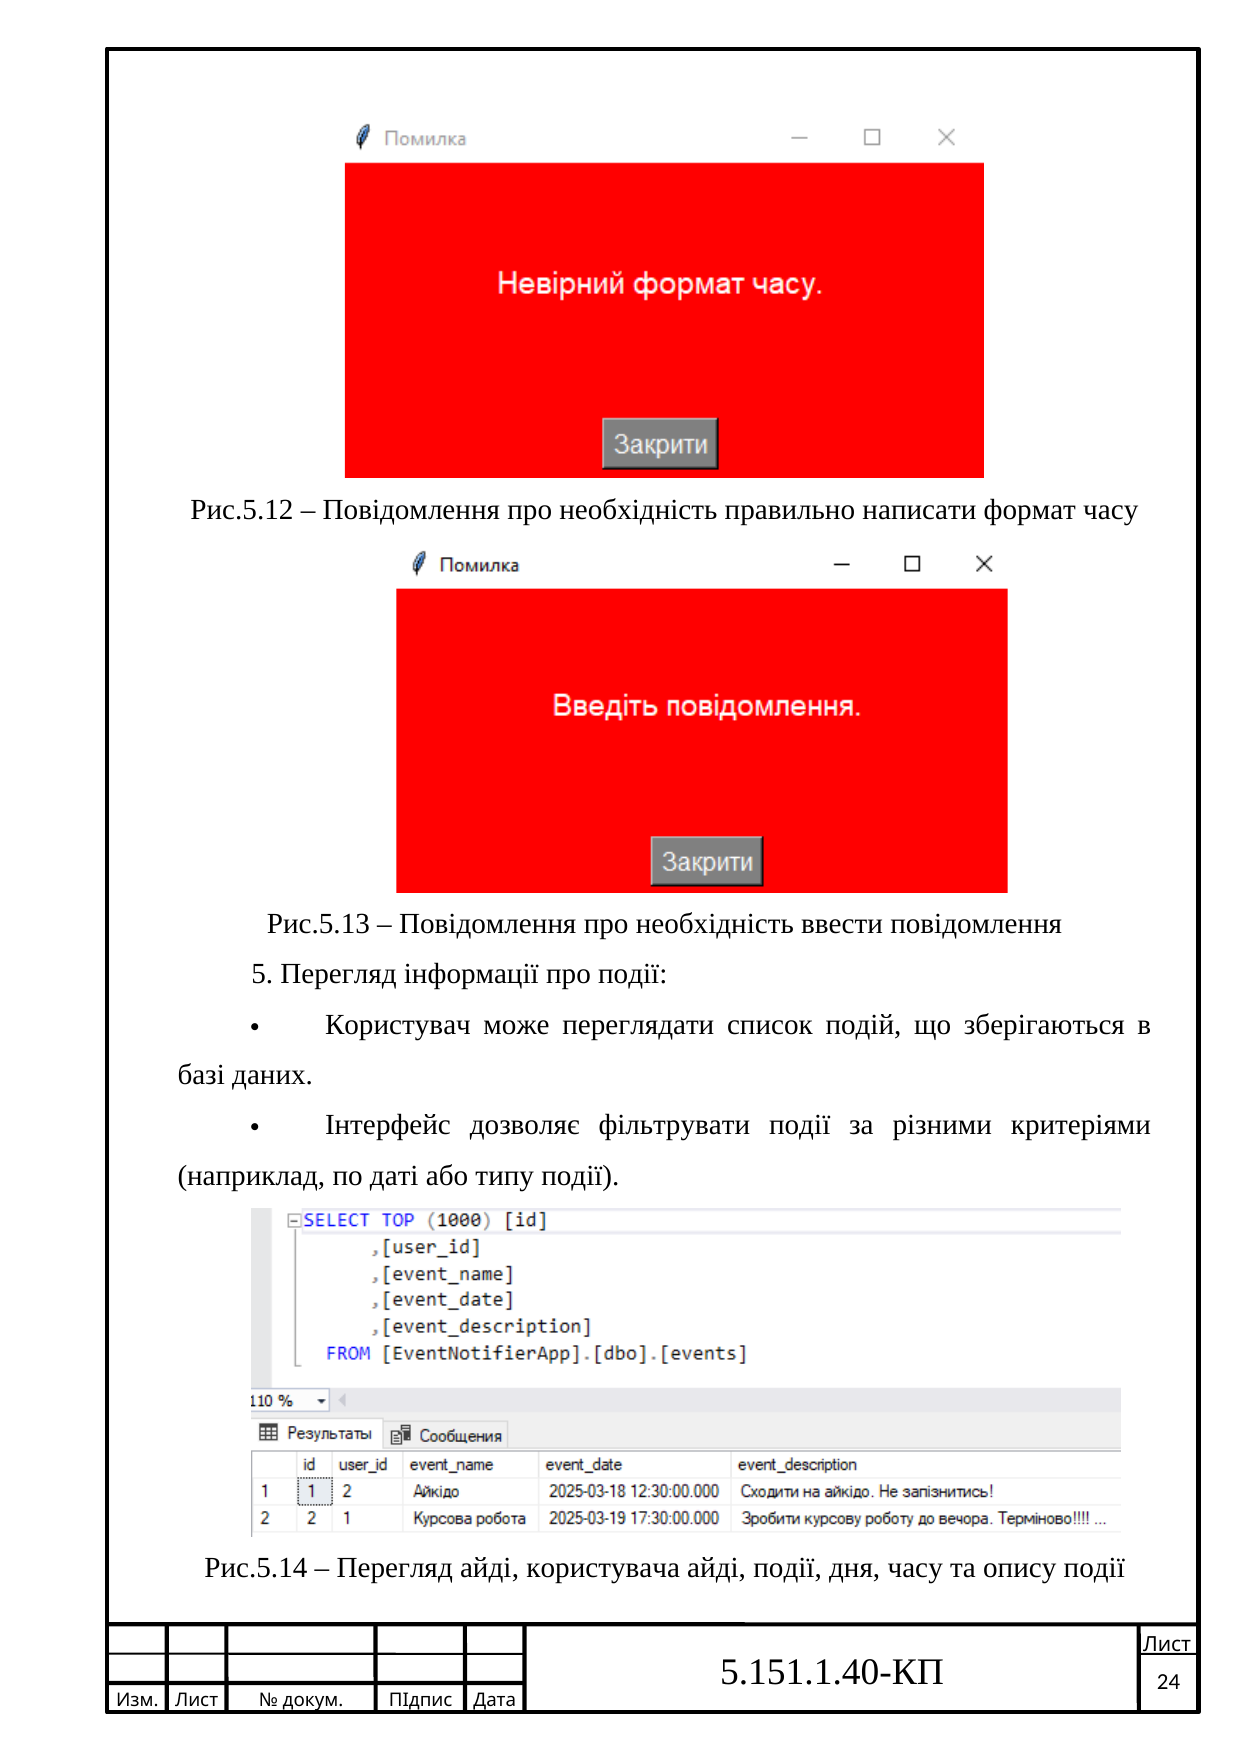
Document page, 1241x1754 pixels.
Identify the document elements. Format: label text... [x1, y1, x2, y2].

picture [251, 1208, 1121, 1537]
list Рис.5.14 – Перегляд айді, користувача айді, події, дня, часу та опису події [177, 1550, 1152, 1584]
list Рис.5.13 – Повідомлення про необхідність ввести повідомлення [177, 906, 1152, 940]
list Рис.5.12 – Повідомлення про необхідність правильно написати формат часу [177, 492, 1152, 526]
picture [396, 542, 1008, 893]
picture [344, 118, 984, 478]
list Інтерфейс дозволяє фільтрувати події за різними критеріями (наприклад, по даті або типу події). [177, 1107, 1152, 1191]
list Користувач може переглядати список подій, що зберігаються в базі даних. [177, 1007, 1152, 1091]
text 5. Перегляд інформації про події: [177, 957, 1152, 990]
